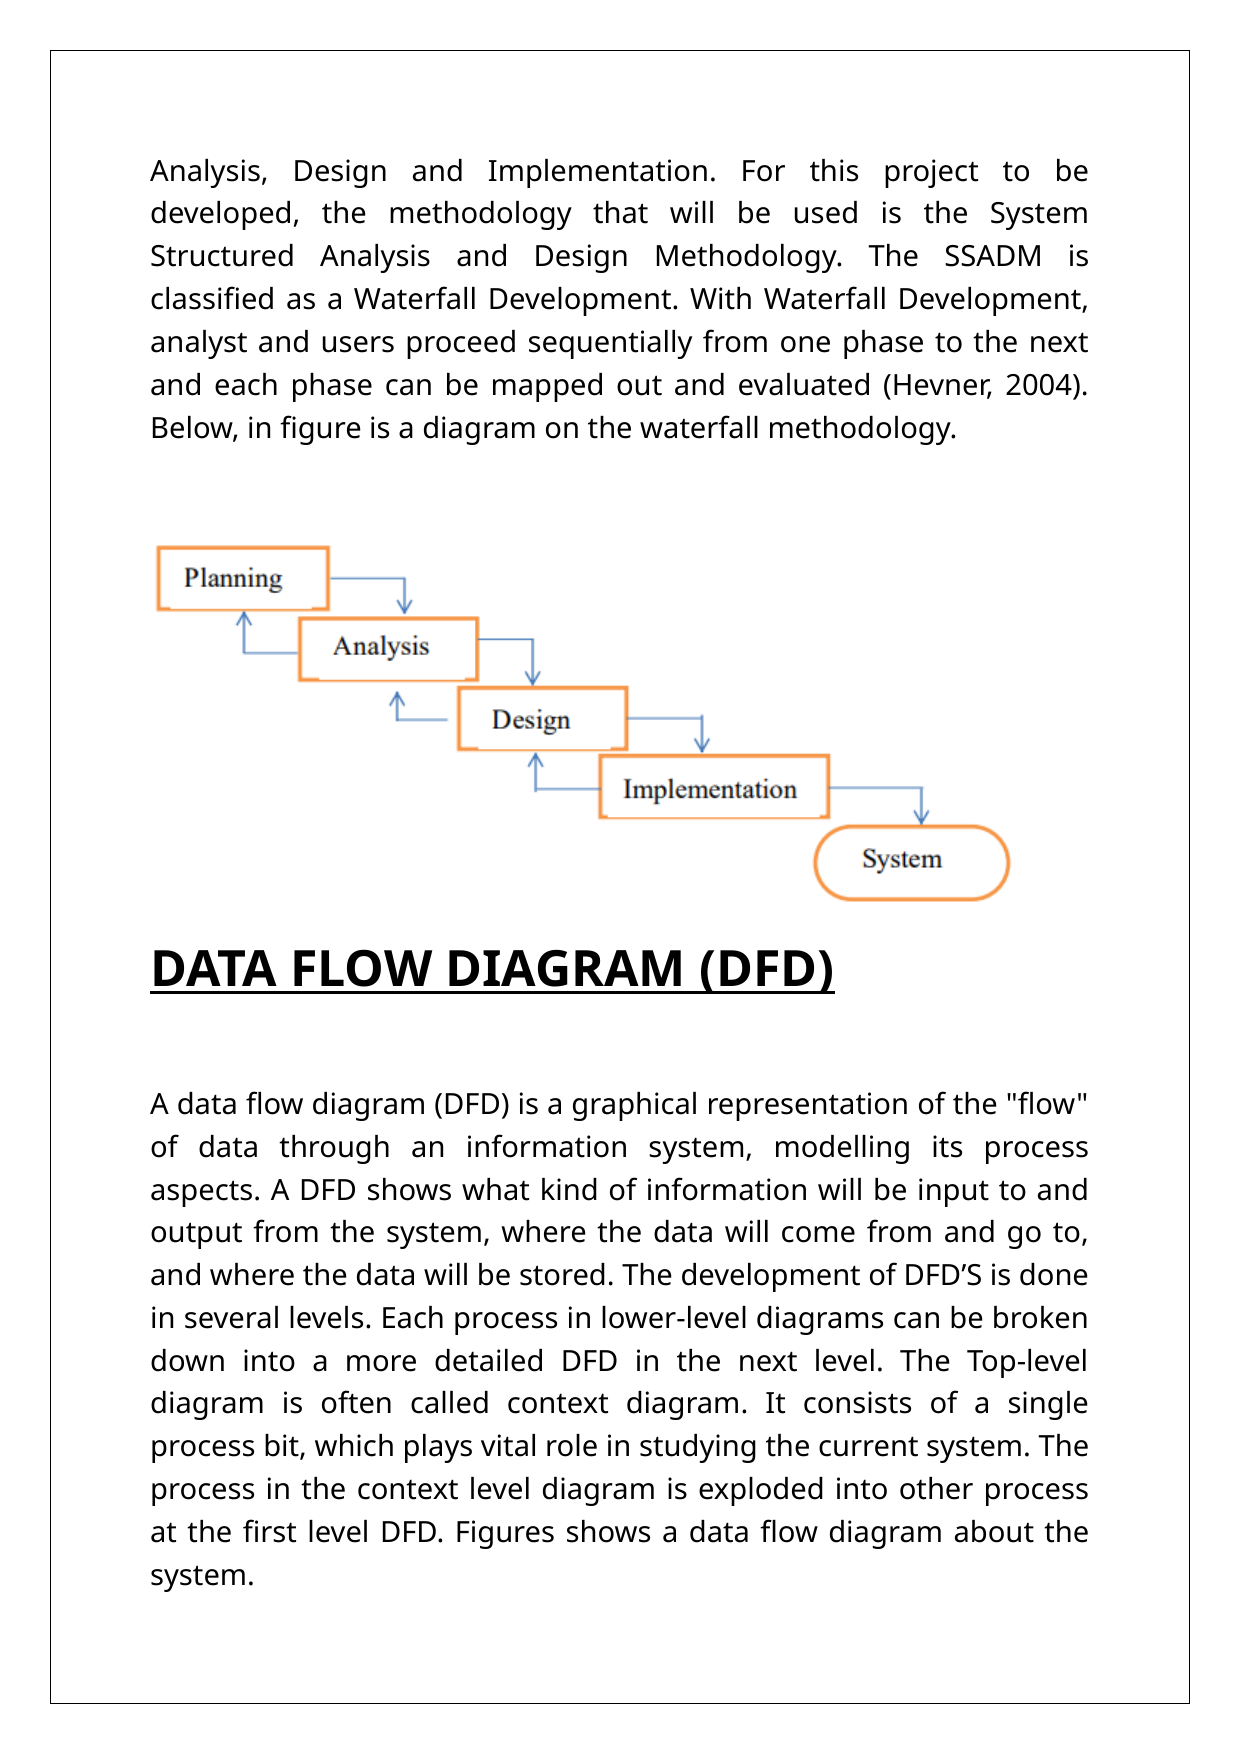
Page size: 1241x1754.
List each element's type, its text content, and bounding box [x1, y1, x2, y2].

picture [150, 525, 1091, 915]
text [150, 150, 1090, 447]
text DATA FLOW DIAGRAM (DFD) [150, 933, 1090, 1002]
text A data flow diagram (DFD) is a graphical representation of the "flow" of data through an information system, modelling its process aspects. A DFD shows what kind of information will be input to and output from the system, where the data will come from and go to, and where the data will be stored. The development of DFD’S is done in several levels. Each process in lower-level diagrams can be broken down into a more detailed DFD in the next level. The Top-level diagram is often called context diagram. It consists of a single process bit, which plays vital role in studying the current system. The process in the context level diagram is exploded into other process at the first level DFD. Figures shows a data flow diagram about the system. [150, 1083, 1090, 1594]
